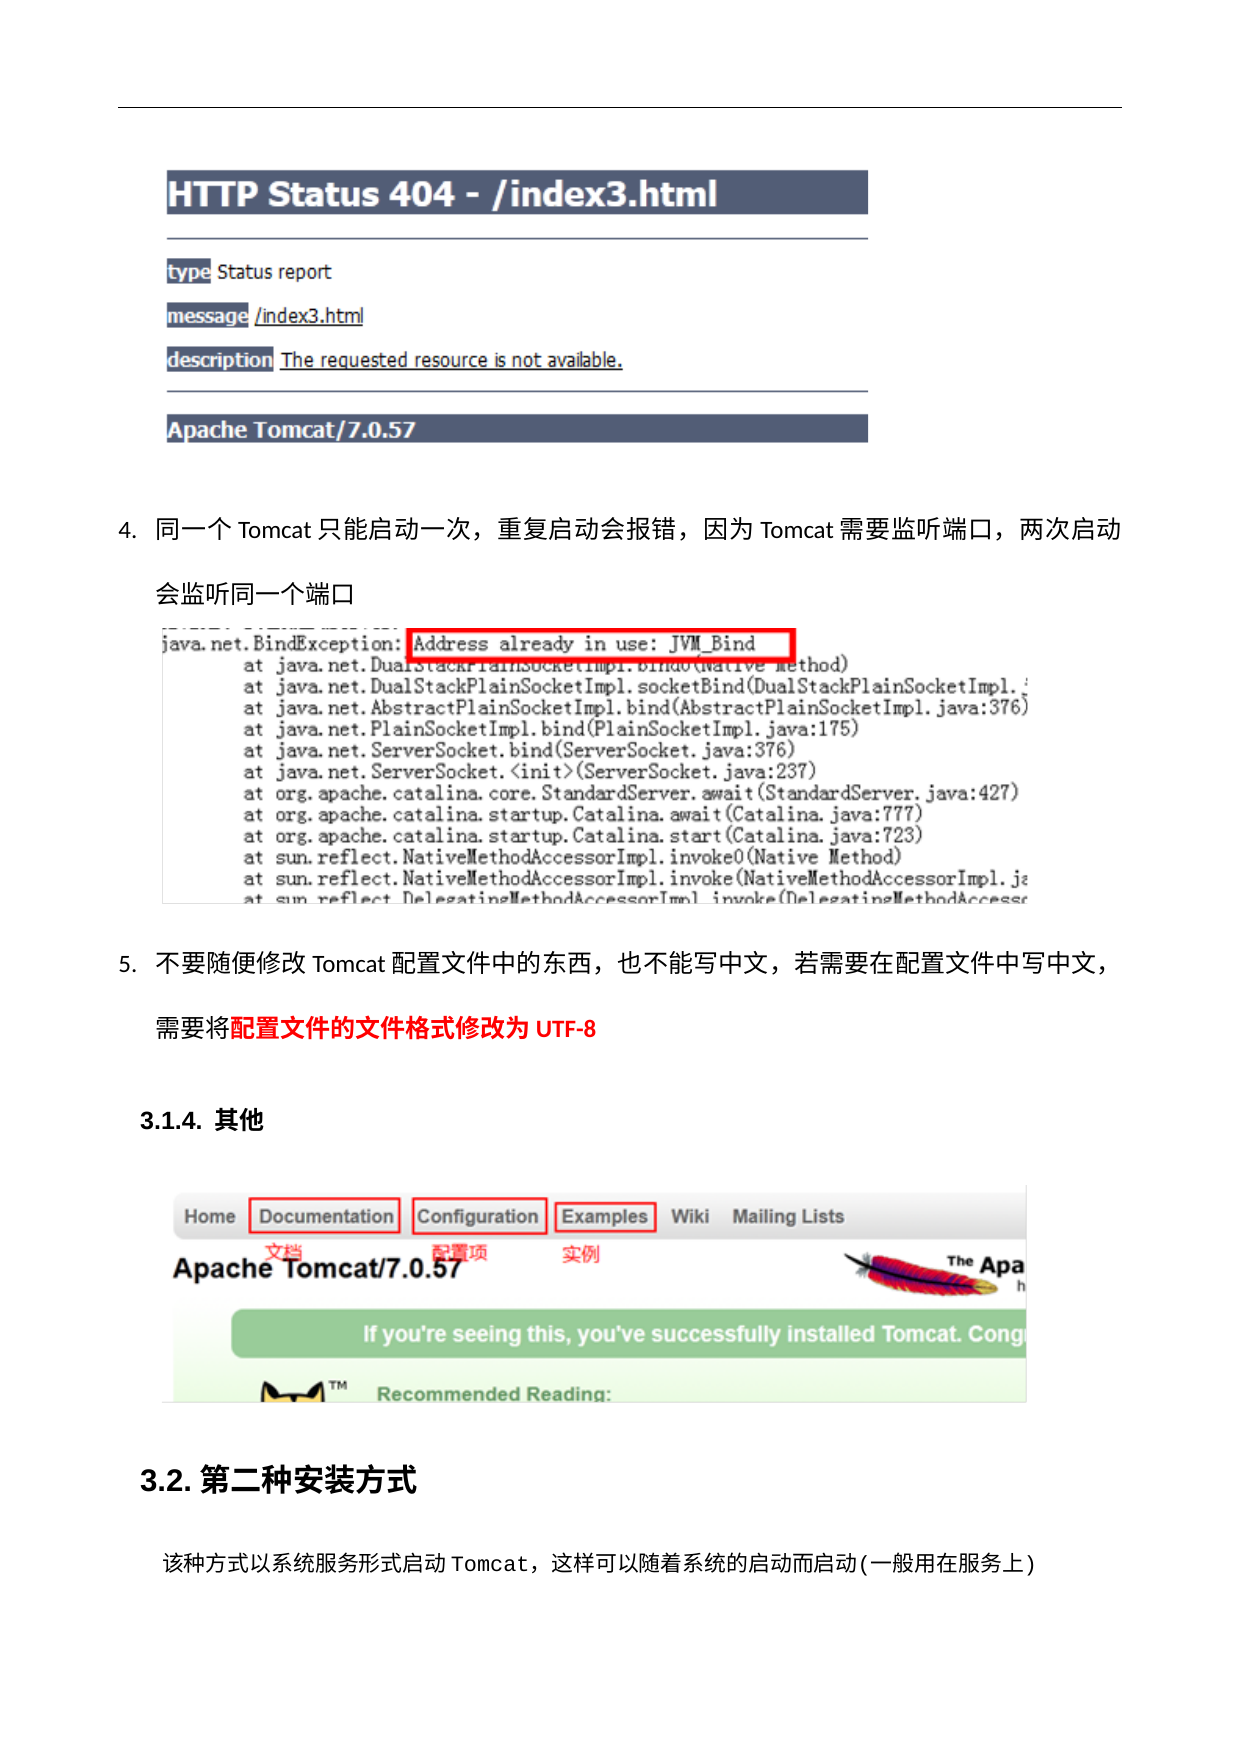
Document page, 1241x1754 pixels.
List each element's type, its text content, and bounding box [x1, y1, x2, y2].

picture [161, 628, 1028, 907]
picture [161, 162, 869, 468]
picture [161, 1185, 1028, 1404]
text 其他 [140, 1086, 1100, 1151]
list 同一个Tomcat只能启动一次，重复启动会报错，因为Tomcat需要监听端口，两次启动会监听同一个端口 [118, 495, 1122, 625]
text 第二种安装方式 [140, 1445, 1100, 1510]
list 不要随便修改Tomcat配置文件中的东西，也不能写中文，若需要在配置文件中写中文，需要将配置文件的文件格式修改为UTF-8 [118, 929, 1122, 1059]
text 该种方式以系统服务形式启动Tomcat，这样可以随着系统的启动而启动(一般用在服务上) [118, 1546, 1122, 1578]
